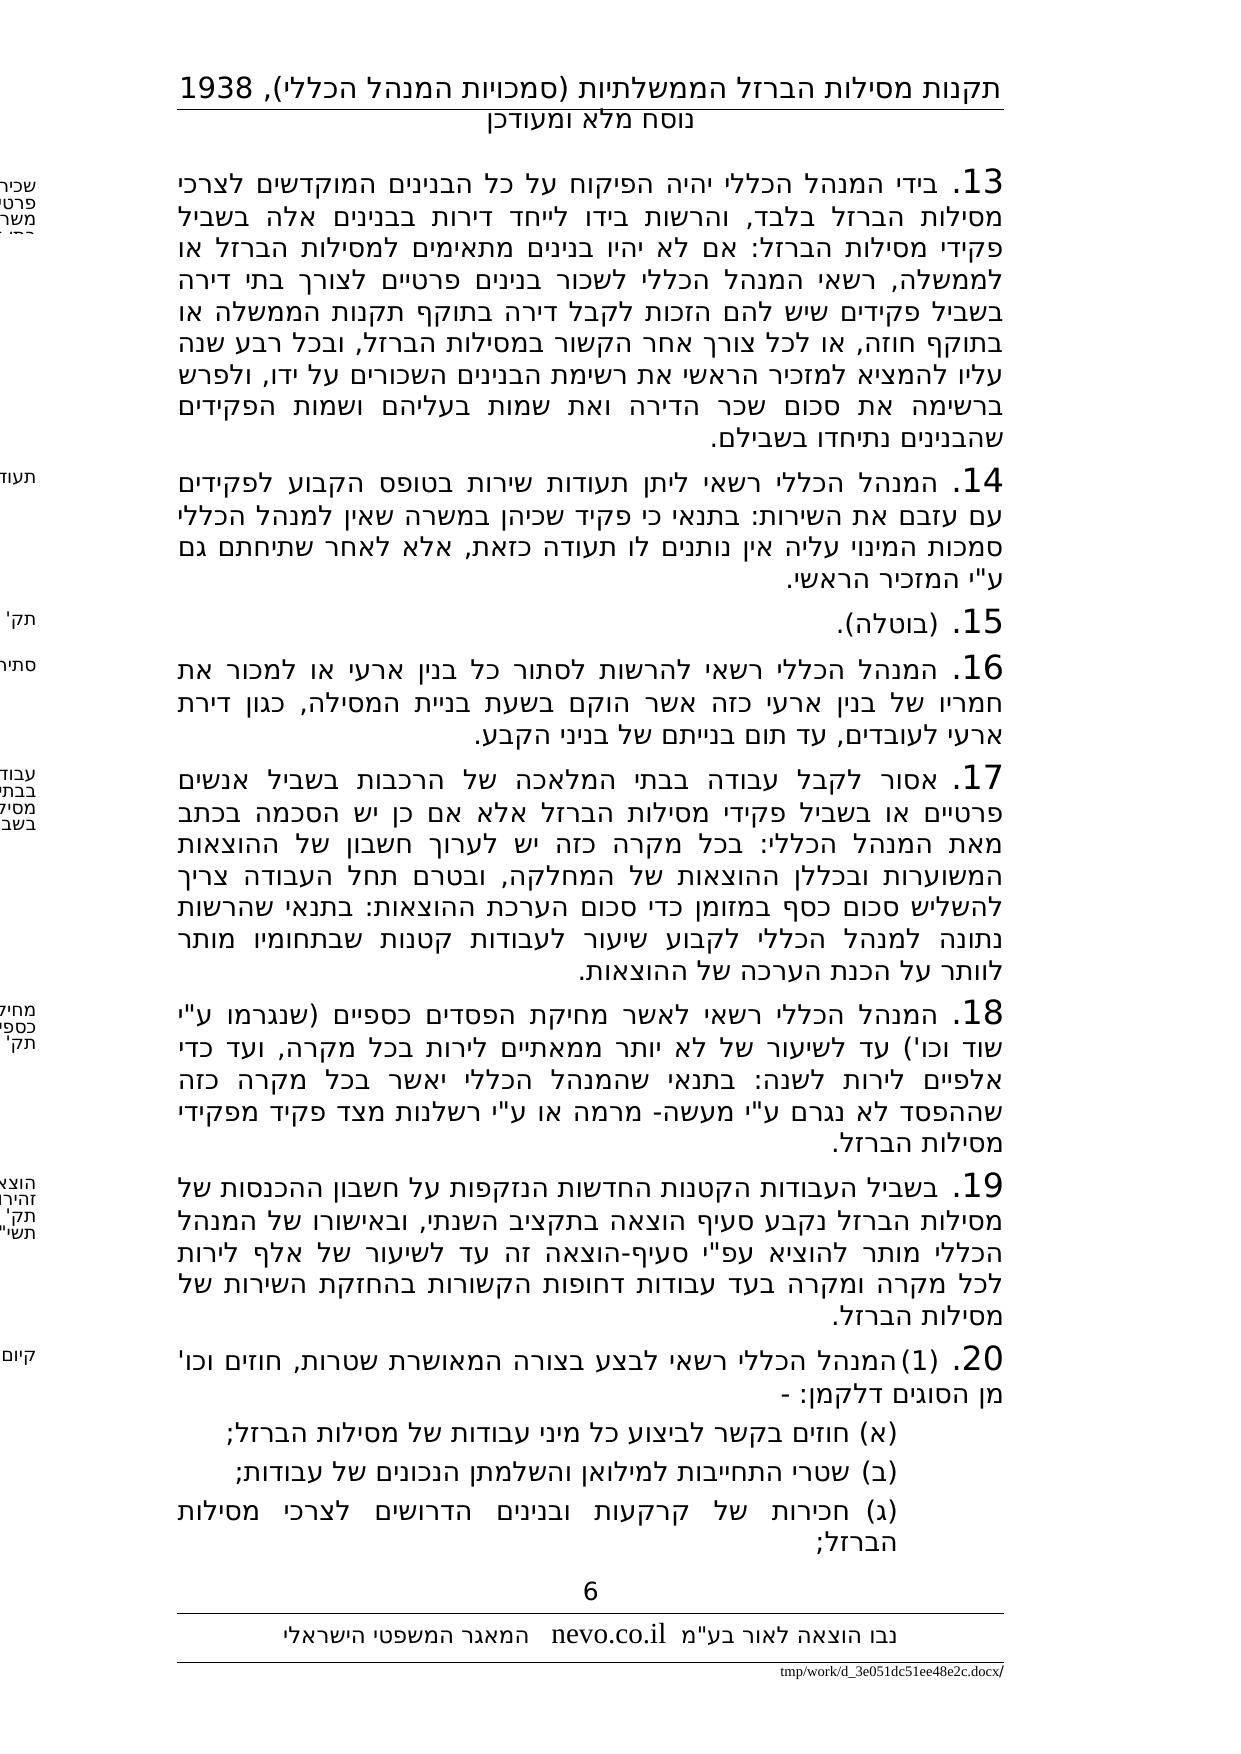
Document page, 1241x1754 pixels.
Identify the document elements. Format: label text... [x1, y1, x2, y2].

text 16. המנהל הכללי רשאי להרשות לסתור כל בנין ארעי או למכור את חמריו של בנין ארעי כזה אשר הוקם בשעת בניית המסילה, כגון דירת ארעי לעובדים, עד תום בנייתם של בניני הקבע. [177, 649, 1004, 751]
text 13. בידי המנהל הכללי יהיה הפיקוח על כל הבנינים המוקדשים לצרכי מסילות הברזל בלבד, והרשות בידו לייחד דירות בבנינים אלה בשביל פקידי מסילות הברזל: אם לא יהיו בנינים מתאימים למסילות הברזל או לממשלה, רשאי המנהל הכללי לשכור בנינים פרטיים לצורך בתי דירה בשביל פקידים שיש להם הזכות לקבל דירה בתוקף תקנות הממשלה או בתוקף חוזה, או לכל צורך אחר הקשור במסילות הברזל, ובכל רבע שנה עליו להמציא למזכיר הראשי את רשימת הבנינים השכורים על ידו, ולפרש ברשימה את סכום שכר הדירה ואת שמות בעליהם ושמות הפקידים שהבנינים נתיחדו בשבילם. [177, 162, 1004, 454]
text 19. בשביל העבודות הקטנות החדשות הנזקפות על חשבון ההכנסות של מסילות הברזל נקבע סעיף הוצאה בתקציב השנתי, ובאישורו של המנהל הכללי מותר להוציא עפ"י סעיף-הוצאה זה עד לשיעור של אלף לירות לכל מקרה ומקרה בעד עבודות דחופות הקשורות בהחזקת השירות של מסילות הברזל. [177, 1166, 1004, 1332]
text 18. המנהל הכללי רשאי לאשר מחיקת הפסדים כספיים (שנגרמו ע"י שוד וכו') עד לשיעור של לא יותר ממאתיים לירות בכל מקרה, ועד כדי אלפיים לירות לשנה: בתנאי שהמנהל הכללי יאשר בכל מקרה כזה שההפסד לא נגרם ע"י מעשה- מרמה או ע"י רשלנות מצד פקיד מפקידי מסילות הברזל. [177, 994, 1004, 1159]
text (ב) שטרי התחייבות למילואן והשלמתן הנכונים של עבודות; [177, 1456, 898, 1488]
text 14. המנהל הכללי רשאי ליתן תעודות שירות בטופס הקבוע לפקידים עם עזבם את השירות: בתנאי כי פקיד שכיהן במשרה שאין למנהל הכללי סמכות המינוי עליה אין נותנים לו תעודה כזאת, אלא לאחר שתיחתם גם ע"י המזכיר הראשי. [177, 461, 1004, 595]
text 20. (1) המנהל הכללי רשאי לבצע בצורה המאושרת שטרות, חוזים וכו' מן הסוגים דלקמן: - [177, 1339, 1004, 1409]
text (ג) חכירות של קרקעות ובנינים הדרושים לצרכי מסילות הברזל; [177, 1495, 898, 1558]
text (א) חוזים בקשר לביצוע כל מיני עבודות של מסילות הברזל; [177, 1417, 898, 1448]
text 17. אסור לקבל עבודה בבתי המלאכה של הרכבות בשביל אנשים פרטיים או בשביל פקידי מסילות הברזל אלא אם כן יש הסכמה בכתב מאת המנהל הכללי: בכל מקרה כזה יש לערוך חשבון של ההוצאות המשוערות ובכללן ההוצאות של המחלקה, ובטרם תחל העבודה צריך להשליש סכום כסף במזומן כדי סכום הערכת ההוצאות: בתנאי שהרשות נתונה למנהל הכללי לקבוע שיעור לעבודות קטנות שבתחומיו מותר לוותר על הכנת הערכה של ההוצאות. [177, 758, 1004, 986]
text 15. (בוטלה). [177, 602, 1004, 641]
